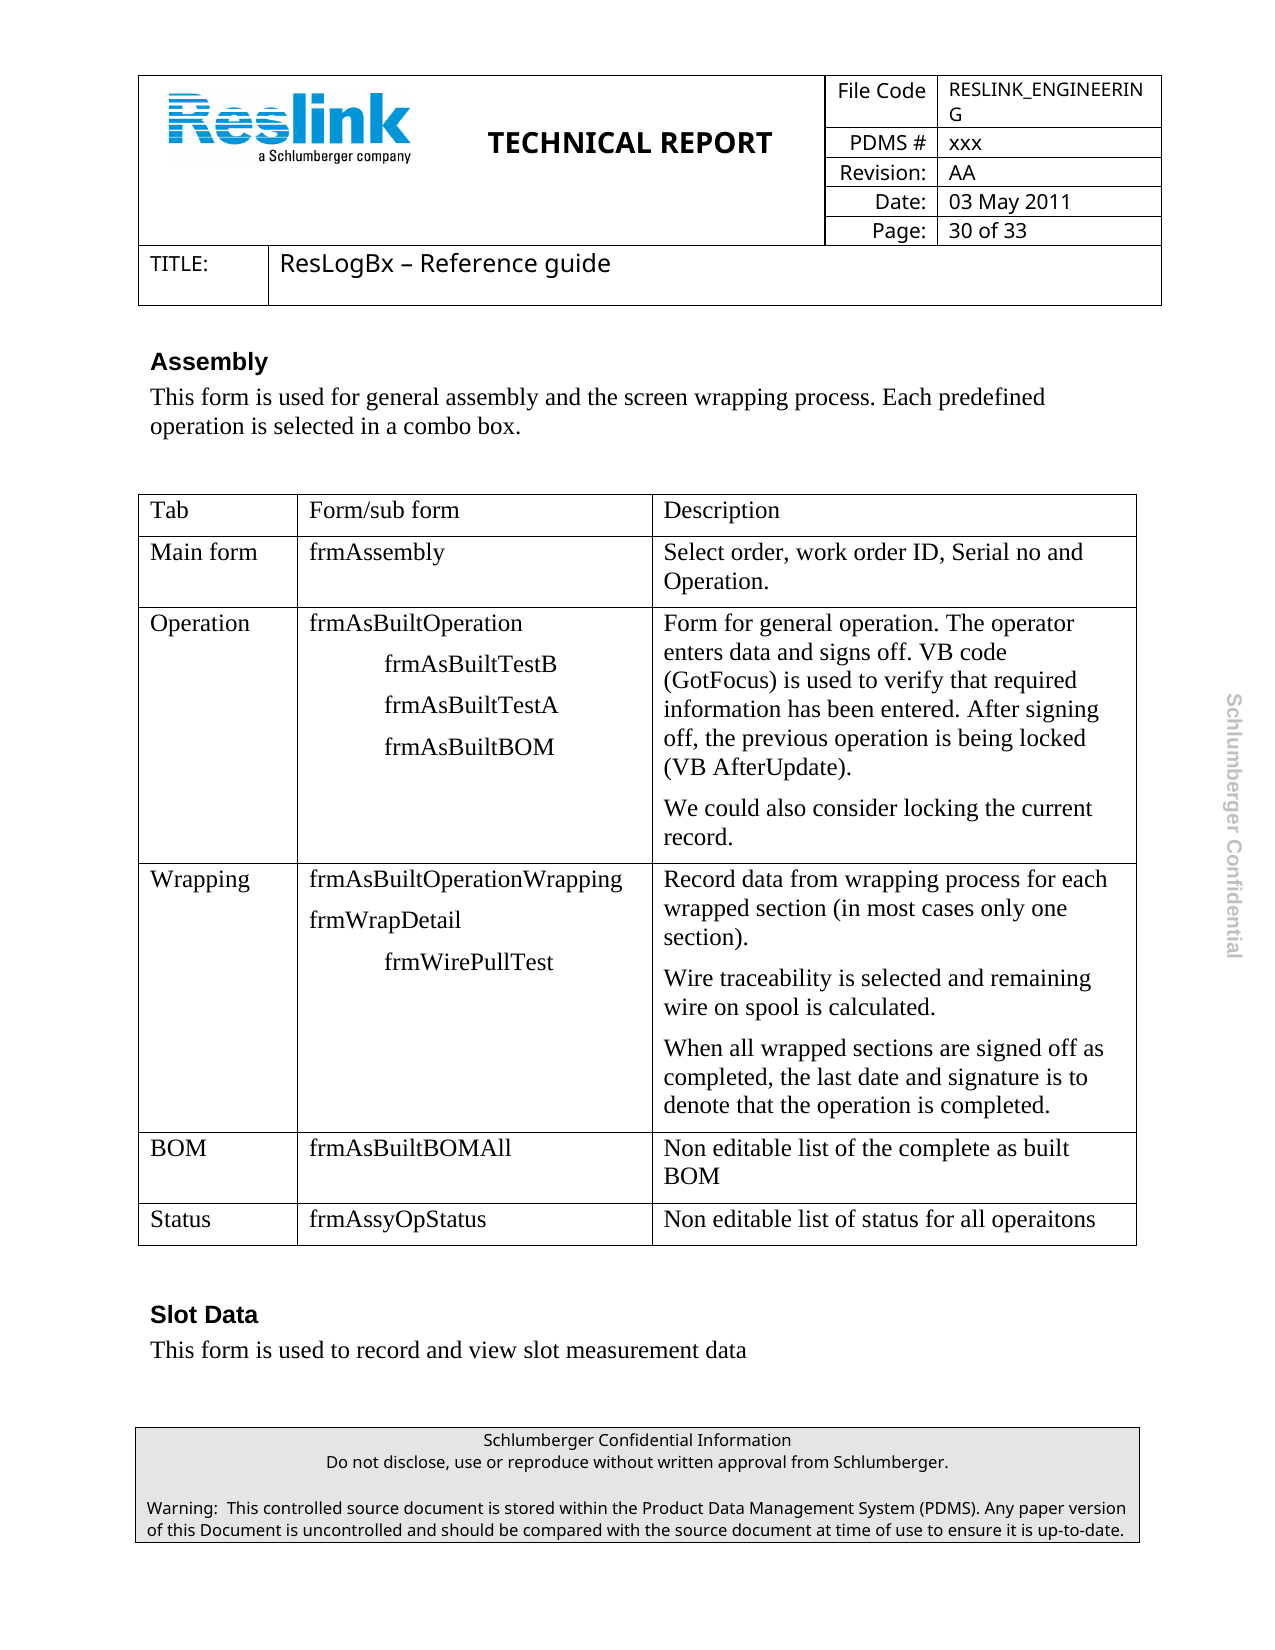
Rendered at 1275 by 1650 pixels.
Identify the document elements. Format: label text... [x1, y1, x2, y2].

picture [383, 93, 411, 141]
table_cell Main form [139, 537, 297, 607]
table_header Tab [139, 495, 297, 536]
table_cell Wrapping [139, 864, 297, 1132]
table_cell Non editable list of the complete as built BOM [653, 1133, 1136, 1203]
text This form is used to record and view slot measurement data [150, 1335, 1125, 1363]
subtitle Assembly [150, 347, 1125, 376]
picture [168, 93, 411, 164]
table_cell Non editable list of status for all operaitons [653, 1204, 1136, 1245]
table_cell frmAssembly [298, 537, 652, 607]
table_cell frmAsBuiltOperationWrapping frmWrapDetail frmWirePullTest [298, 864, 652, 1132]
table_cell Select order, work order ID, Serial no and Operation. [653, 537, 1136, 607]
table_cell Form for general operation. The operator enters data and signs off. VB code (GotFocus) is used to verify that required information has been entered. After signing off, the previous operation is being locked (VB AfterUpdate). We could also consider locking the current record. [653, 608, 1136, 863]
text This form is used for general assembly and the screen wrapping process. Each predefined operation is selected in a combo box. [150, 382, 1125, 440]
subtitle Slot Data [150, 1300, 1125, 1328]
table_cell Operation [139, 608, 297, 863]
table_cell Record data from wrapping process for each wrapped section (in most cases only one section). Wire traceability is selected and remaining wire on spool is calculated. When all wrapped sections are signed off as completed, the last date and signature is to denote that the operation is completed. [653, 864, 1136, 1132]
table_header Form/sub form [298, 495, 652, 536]
table_cell frmAssyOpStatus [298, 1204, 652, 1245]
table_cell BOM [139, 1133, 297, 1203]
table_cell frmAsBuiltBOMAll [298, 1133, 652, 1203]
table_cell frmAsBuiltOperation frmAsBuiltTestB frmAsBuiltTestA frmAsBuiltBOM [298, 608, 652, 863]
table_cell Status [139, 1204, 297, 1245]
table_header Description [653, 495, 1136, 536]
